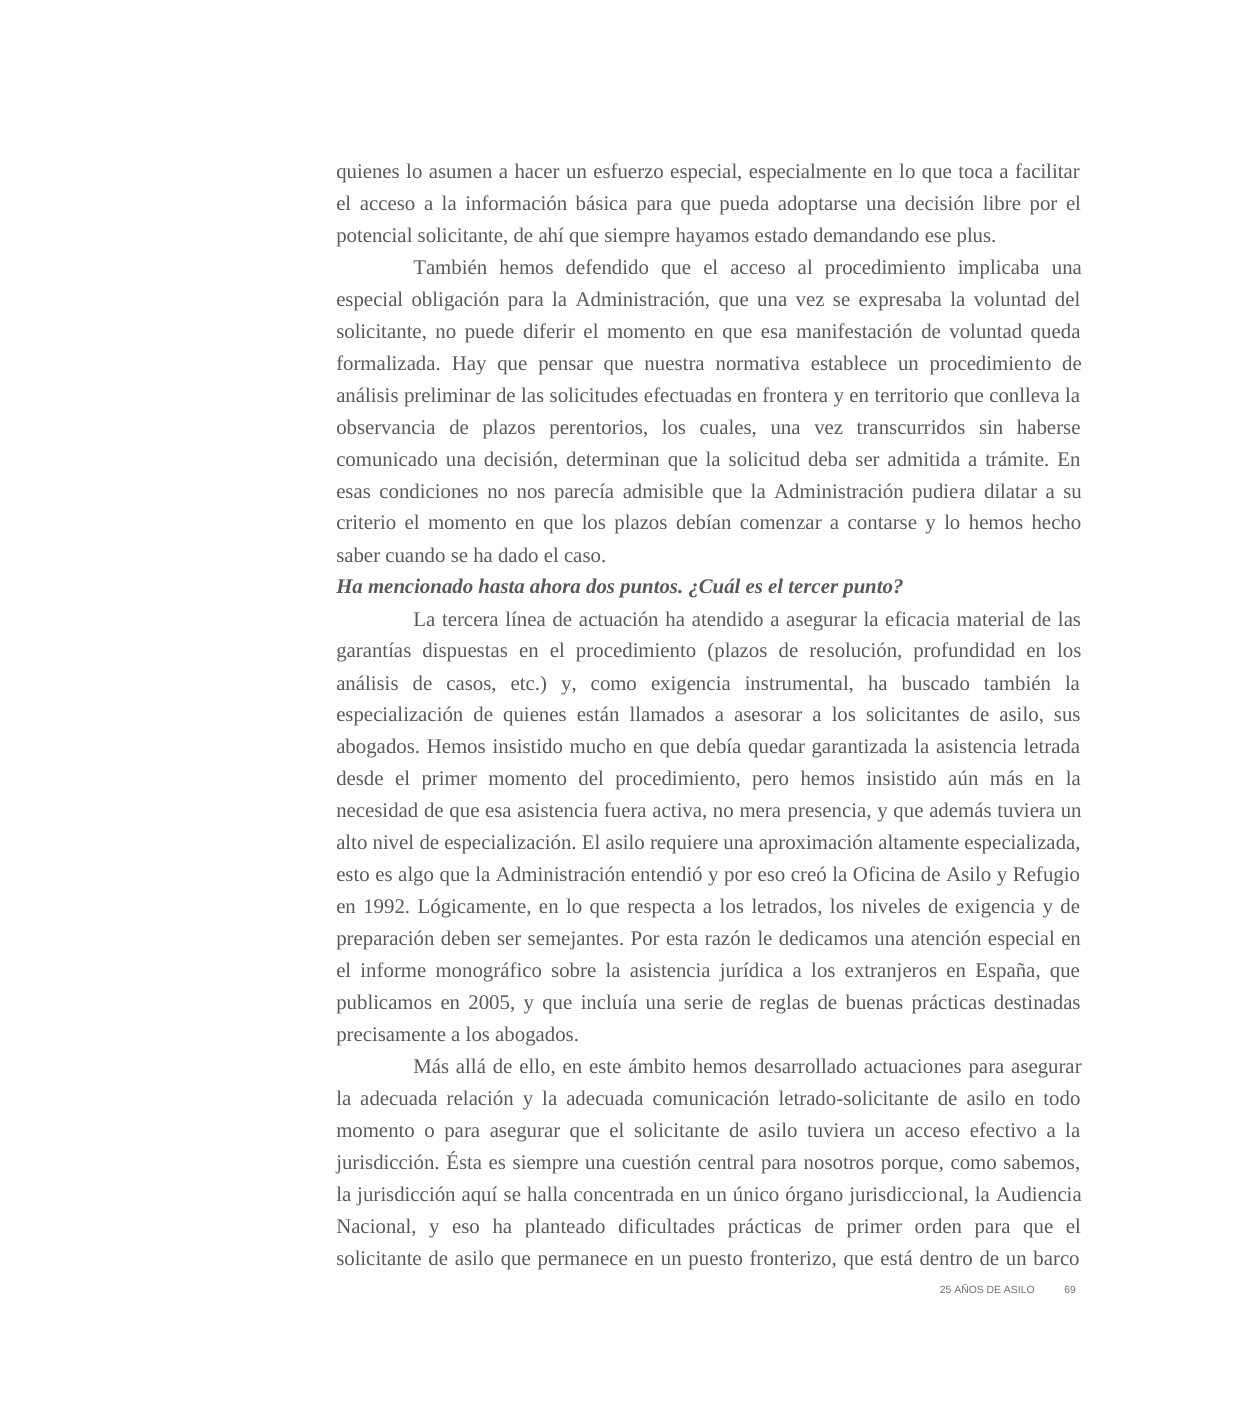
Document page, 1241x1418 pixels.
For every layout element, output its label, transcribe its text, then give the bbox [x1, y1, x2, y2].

text Ha mencionado hasta ahora dos puntos. ¿Cuál es el tercer punto? [336, 574, 1082, 598]
text La tercera línea de actuación ha atendido a asegurar la eficacia material de las garantías dispuestas en el procedimiento (plazos de resolución, profundidad en los análisis de casos, etc.) y, como exigencia instrumental, ha buscado también la especialización de quienes están llamados a asesorar a los solicitantes de asilo, sus abogados. Hemos insistido mucho en que debía quedar garantizada la asistencia letrada desde el primer momento del procedimiento, pero hemos insistido aún más en la necesidad de que esa asistencia fuera activa, no mera presencia, y que además tuviera un alto nivel de especialización. El asilo requiere una aproximación altamente especializada, esto es algo que la Administración entendió y por eso creó la Oficina de Asilo y Refugio en 1992. Lógicamente, en lo que respecta a los letrados, los niveles de exigencia y de preparación deben ser semejantes. Por esta razón le dedicamos una atención especial en el informe monográfico sobre la asistencia jurídica a los extranjeros en España, que publicamos en 2005, y que incluía una serie de reglas de buenas prácticas destinadas precisamente a los abogados. [336, 606, 1082, 1046]
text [336, 1054, 1082, 1270]
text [336, 159, 1082, 247]
text También hemos defendido que el acceso al procedimiento implicaba una especial obligación para la Administración, que una vez se expresaba la voluntad del solicitante, no puede diferir el momento en que esa manifestación de voluntad queda formalizada. Hay que pensar que nuestra normativa establece un procedimiento de análisis preliminar de las solicitudes efectuadas en frontera y en territorio que conlleva la observancia de plazos perentorios, los cuales, una vez transcurridos sin haberse comunicado una decisión, determinan que la solicitud deba ser admitida a trámite. En esas condiciones no nos parecía admisible que la Administración pudiera dilatar a su criterio el momento en que los plazos debían comenzar a contarse y lo hemos hecho saber cuando se ha dado el caso. [336, 255, 1082, 567]
